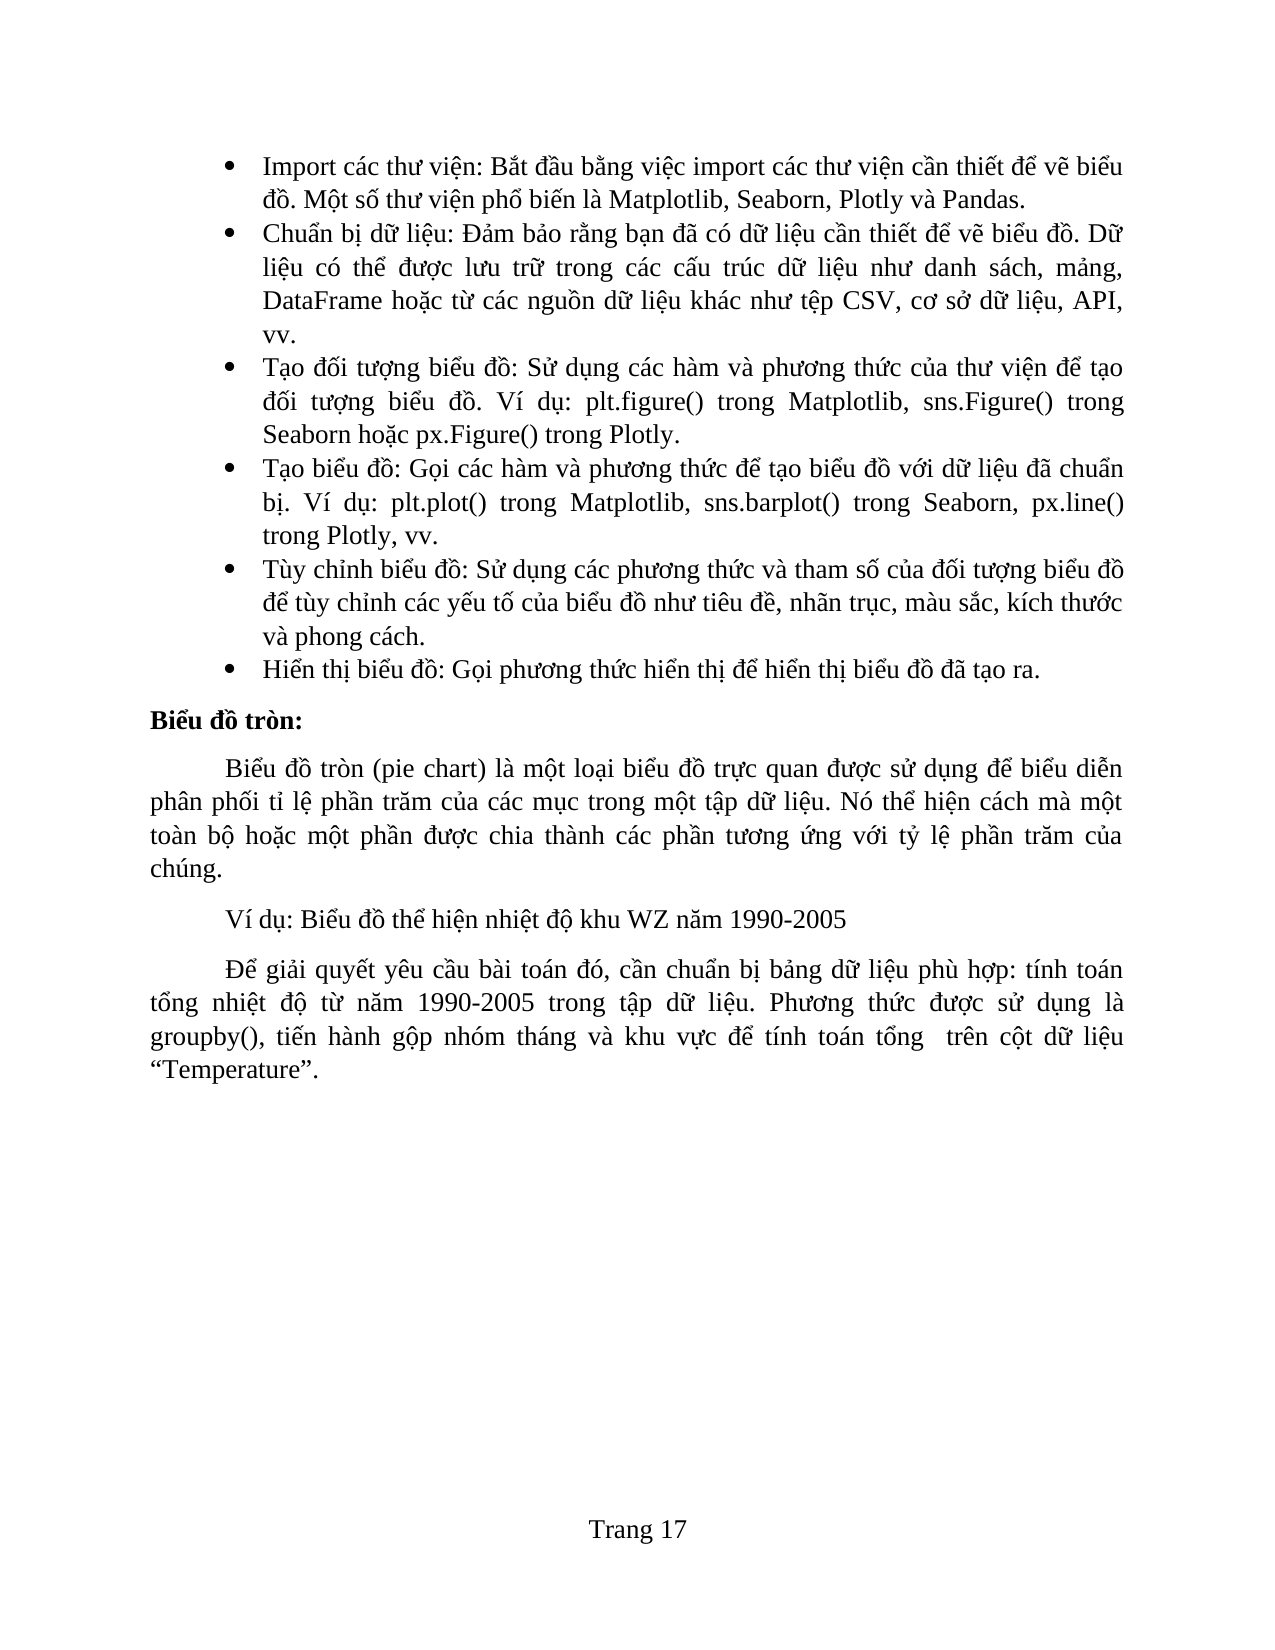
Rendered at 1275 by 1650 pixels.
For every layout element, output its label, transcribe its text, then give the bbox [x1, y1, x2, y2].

text Biểu đồ tròn: [150, 704, 1125, 735]
list Tạo biểu đồ: Gọi các hàm và phương thức để tạo biểu đồ với dữ liệu đã chuẩn bị. Ví dụ: plt.plot() trong Matplotlib, sns.barplot() trong Seaborn, px.line() trong Plotly, vv. [225, 452, 1125, 551]
text Để giải quyết yêu cầu bài toán đó, cần chuẩn bị bảng dữ liệu phù hợp: tính toán tổng nhiệt độ từ năm 1990-2005 trong tập dữ liệu. Phương thức được sử dụng là groupby(), tiến hành gộp nhóm tháng và khu vực để tính toán tổng trên cột dữ liệu “Temperature”. [150, 953, 1125, 1085]
list Hiển thị biểu đồ: Gọi phương thức hiển thị để hiển thị biểu đồ đã tạo ra. [225, 654, 1125, 685]
list Import các thư viện: Bắt đầu bằng việc import các thư viện cần thiết để vẽ biểu đồ. Một số thư viện phổ biến là Matplotlib, Seaborn, Plotly và Pandas. [225, 150, 1125, 215]
text Ví dụ: Biểu đồ thể hiện nhiệt độ khu WZ năm 1990-2005 [225, 903, 1125, 934]
list Tạo đối tượng biểu đồ: Sử dụng các hàm và phương thức của thư viện để tạo đối tượng biểu đồ. Ví dụ: plt.figure() trong Matplotlib, sns.Figure() trong Seaborn hoặc px.Figure() trong Plotly. [225, 351, 1125, 450]
list Tùy chỉnh biểu đồ: Sử dụng các phương thức và tham số của đối tượng biểu đồ để tùy chỉnh các yếu tố của biểu đồ như tiêu đề, nhãn trục, màu sắc, kích thước và phong cách. [225, 553, 1125, 651]
list Chuẩn bị dữ liệu: Đảm bảo rằng bạn đã có dữ liệu cần thiết để vẽ biểu đồ. Dữ liệu có thể được lưu trữ trong các cấu trúc dữ liệu như danh sách, mảng, DataFrame hoặc từ các nguồn dữ liệu khác như tệp CSV, cơ sở dữ liệu, API, vv. [225, 217, 1125, 349]
text Biểu đồ tròn (pie chart) là một loại biểu đồ trực quan được sử dụng để biểu diễn phân phối tỉ lệ phần trăm của các mục trong một tập dữ liệu. Nó thể hiện cách mà một toàn bộ hoặc một phần được chia thành các phần tương ứng với tỷ lệ phần trăm của chúng. [150, 752, 1125, 884]
